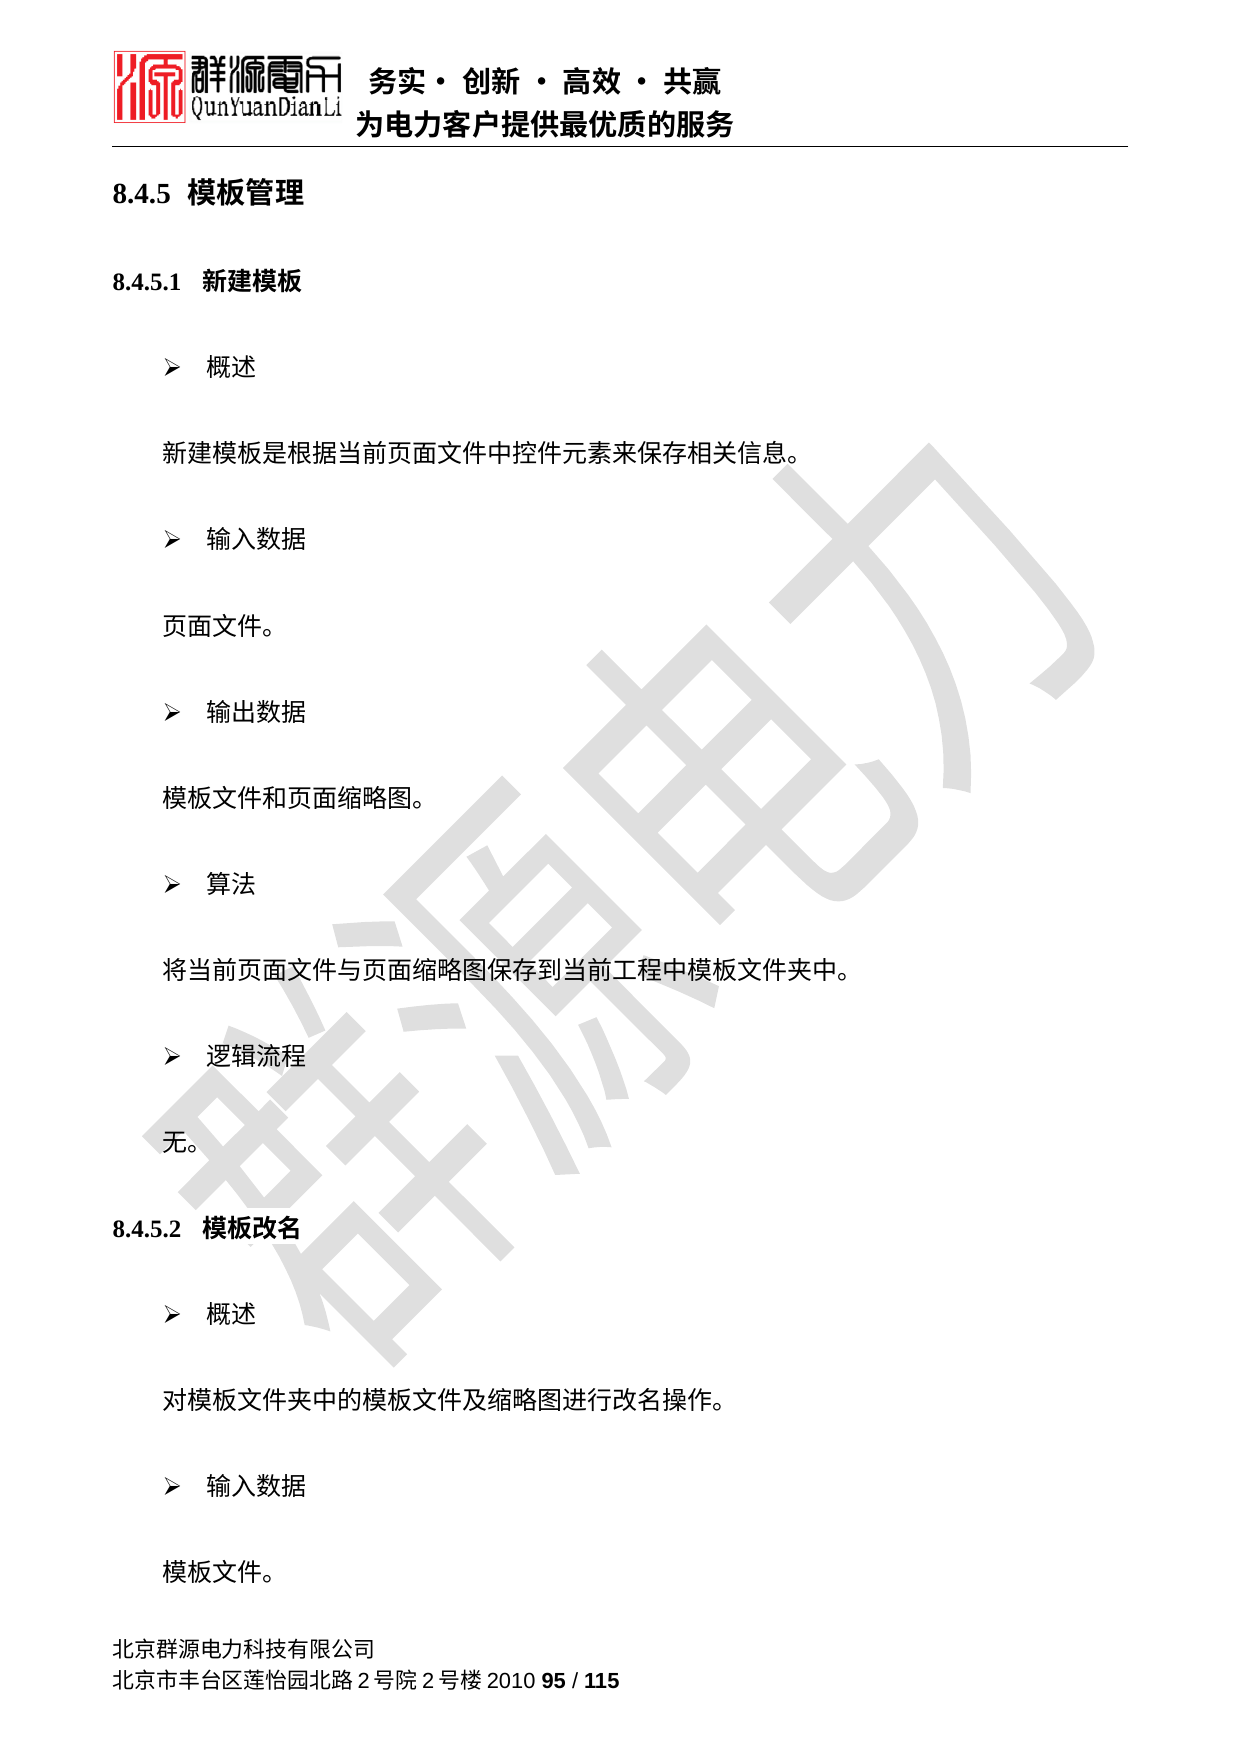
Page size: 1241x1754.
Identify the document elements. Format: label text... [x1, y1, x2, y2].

subtitle 模板改名 [112, 1192, 1128, 1260]
list 输出数据 [162, 676, 1128, 744]
subtitle 模板管理 [112, 157, 1128, 225]
text 无。 [162, 1106, 1128, 1174]
text 模板文件。 [162, 1537, 1128, 1604]
picture [112, 49, 343, 125]
text 页面文件。 [162, 590, 1128, 658]
list 算法 [162, 848, 1128, 916]
text 新建模板是根据当前页面文件中控件元素来保存相关信息。 [112, 418, 1128, 486]
list 概述 [162, 1278, 1128, 1346]
text 将当前页面文件与页面缩略图保存到当前工程中模板文件夹中。 [162, 934, 1128, 1002]
text 模板文件和页面缩略图。 [112, 762, 1128, 830]
list 逻辑流程 [162, 1020, 1128, 1088]
list 输入数据 [162, 504, 1128, 572]
text 对模板文件夹中的模板文件及缩略图进行改名操作。 [112, 1364, 1128, 1432]
list 输入数据 [162, 1451, 1128, 1518]
list 概述 [162, 332, 1128, 400]
subtitle 新建模板 [112, 246, 1128, 314]
